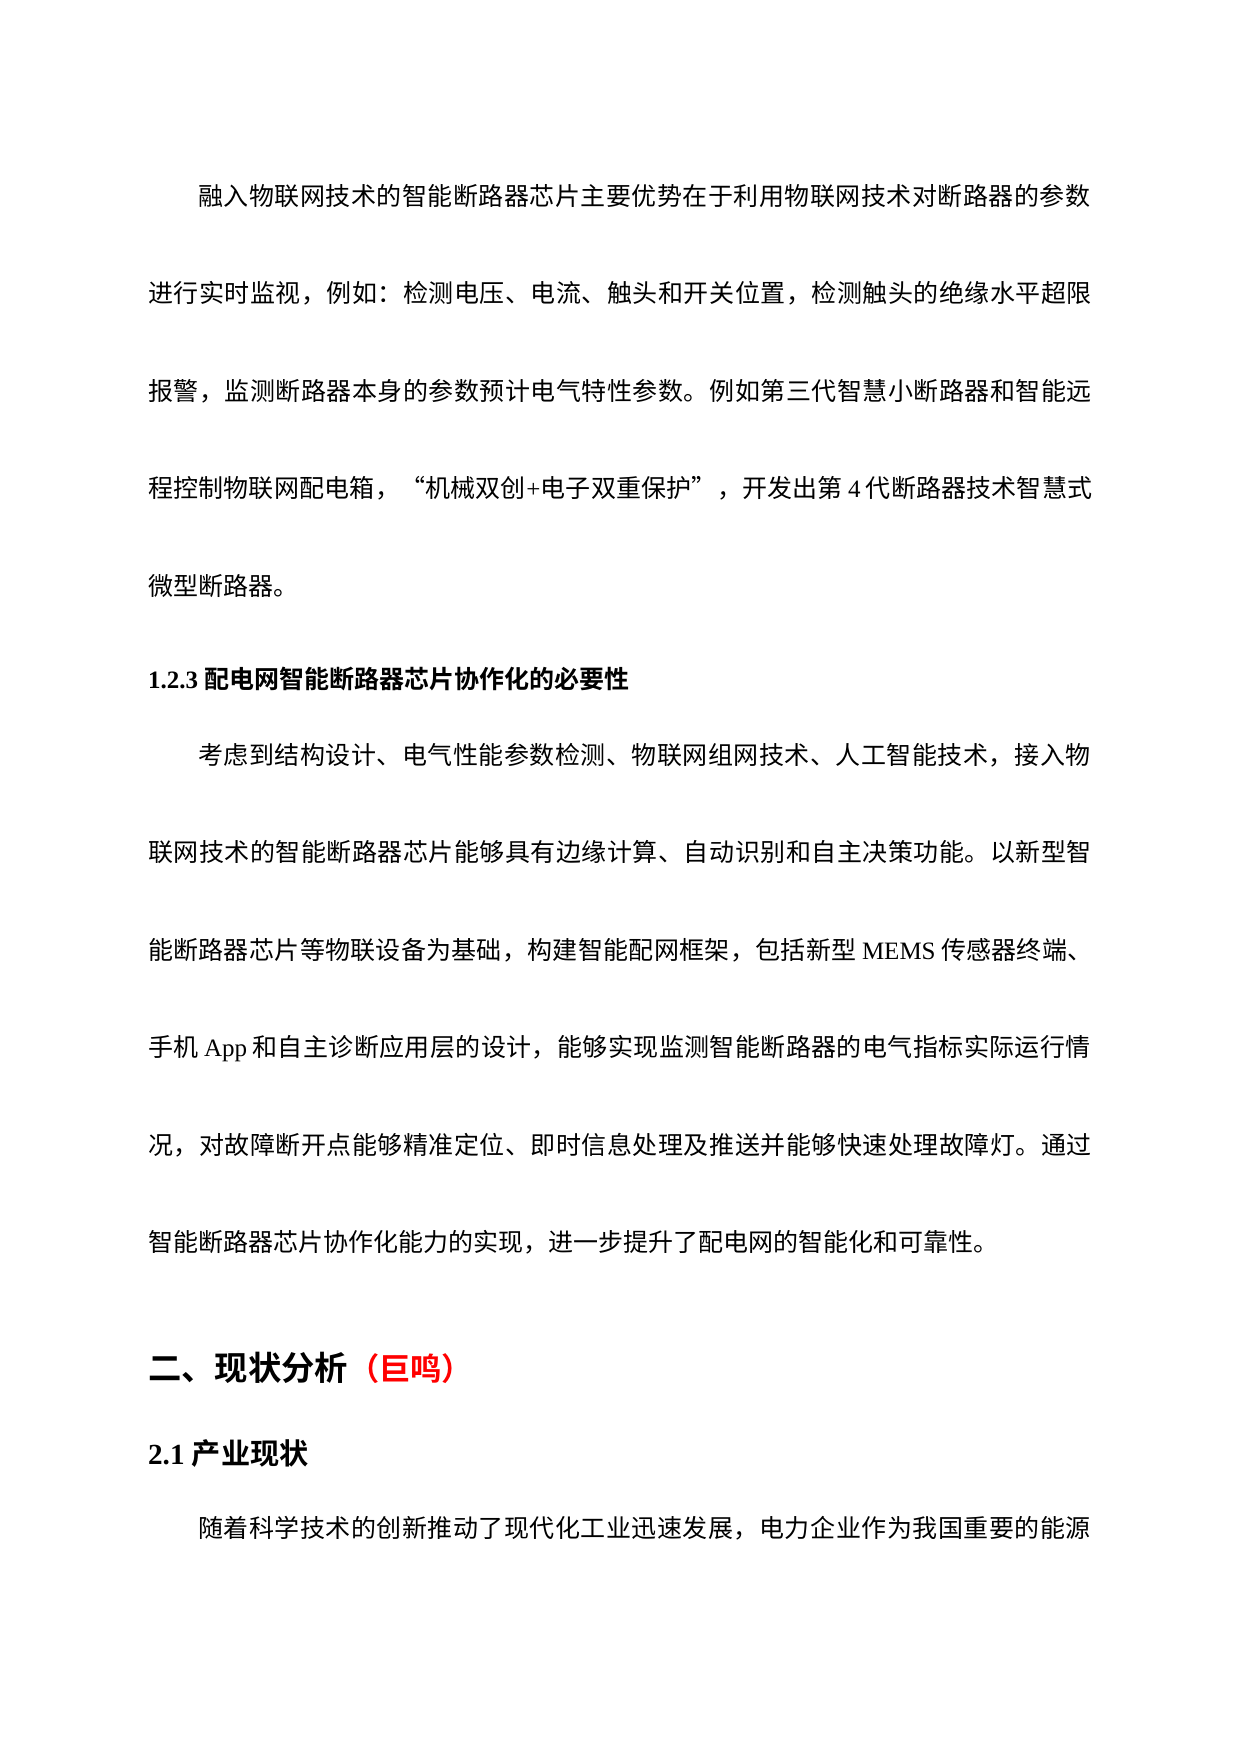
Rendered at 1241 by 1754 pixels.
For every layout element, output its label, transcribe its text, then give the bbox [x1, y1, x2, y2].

text 考虑到结构设计、电气性能参数检测、物联网组网技术、人工智能技术，接入物联网技术的智能断路器芯片能够具有边缘计算、自动识别和自主决策功能。以新型智能断路器芯片等物联设备为基础，构建智能配网框架，包括新型MEMS传感器终端、手机App和自主诊断应用层的设计，能够实现监测智能断路器的电气指标实际运行情况，对故障断开点能够精准定位、即时信息处理及推送并能够快速处理故障灯。通过智能断路器芯片协作化能力的实现，进一步提升了配电网的智能化和可靠性。 [148, 721, 1092, 1273]
subtitle 1.2.3 配电网智能断路器芯片协作化的必要性 [148, 646, 1092, 711]
subtitle 二、现状分析（巨鸣） [148, 1333, 1092, 1398]
subtitle 2.1 产业现状 [148, 1419, 1092, 1484]
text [148, 1494, 1092, 1559]
text 融入物联网技术的智能断路器芯片主要优势在于利用物联网技术对断路器的参数进行实时监视，例如：检测电压、电流、触头和开关位置，检测触头的绝缘水平超限报警，监测断路器本身的参数预计电气特性参数。例如第三代智慧小断路器和智能远程控制物联网配电箱，“机械双创+电子双重保护”，开发出第4代断路器技术智慧式微型断路器。 [148, 162, 1092, 617]
